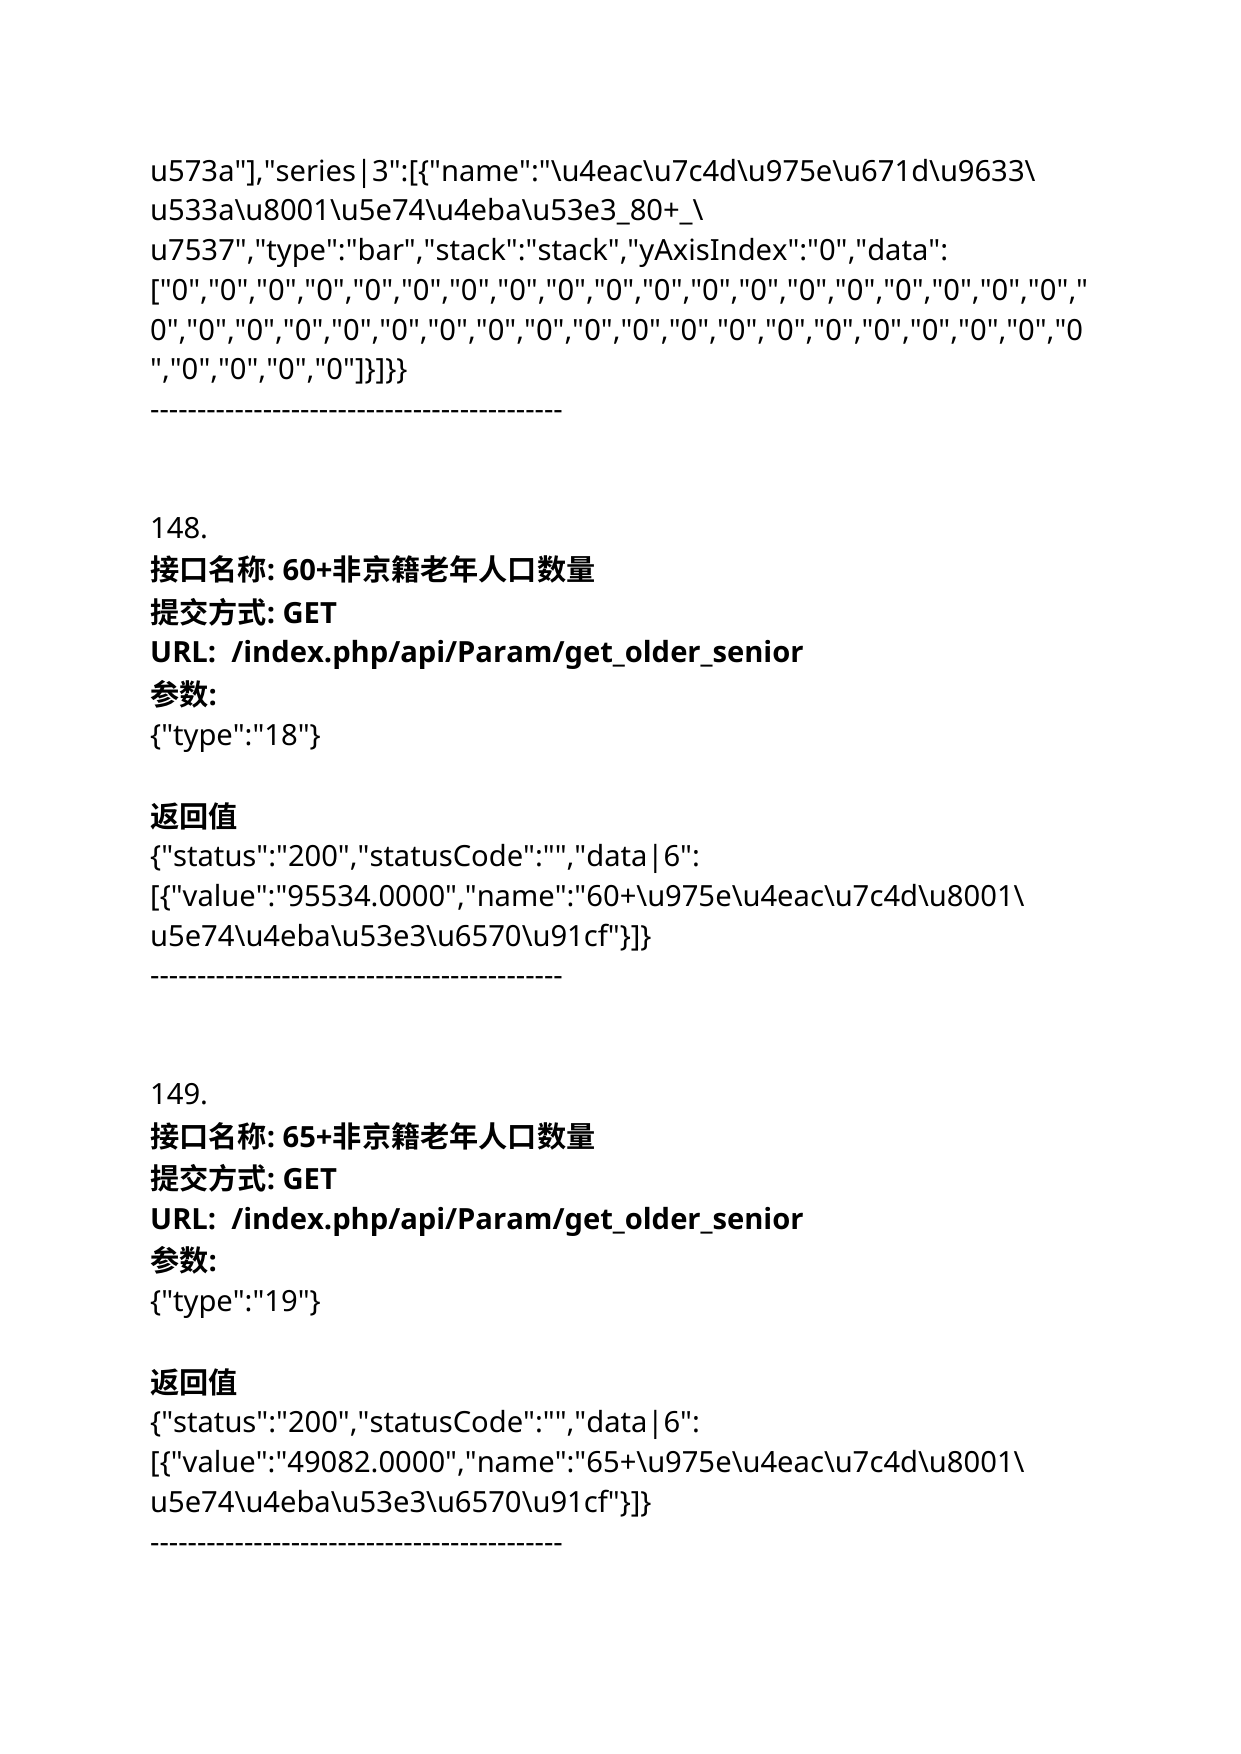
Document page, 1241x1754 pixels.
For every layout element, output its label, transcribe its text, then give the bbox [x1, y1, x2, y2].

text 参数: [150, 671, 1090, 714]
text -------------------------------------------- [150, 1521, 1090, 1561]
text -------------------------------------------- [150, 388, 1090, 428]
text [150, 150, 1090, 388]
text 提交方式: GET [150, 1156, 1090, 1198]
text 接口名称: 65+非京籍老年人口数量 [150, 1113, 1090, 1156]
text {"status":"200","statusCode":"","data|6":[{"value":"95534.0000","name":"60+\u975e\u4eac\u7c4d\u8001\u5e74\u4eba\u53e3\u6570\u91cf"}]} [150, 835, 1090, 954]
text 返回值 [150, 1359, 1090, 1402]
text {"type":"19"} [150, 1280, 1090, 1320]
text {"type":"18"} [150, 714, 1090, 753]
text 返回值 [150, 793, 1090, 835]
text -------------------------------------------- [150, 954, 1090, 994]
text 提交方式: GET [150, 589, 1090, 632]
text {"status":"200","statusCode":"","data|6":[{"value":"49082.0000","name":"65+\u975e\u4eac\u7c4d\u8001\u5e74\u4eba\u53e3\u6570\u91cf"}]} [150, 1402, 1090, 1521]
text 148. [150, 507, 1090, 547]
text URL: /index.php/api/Param/get_older_senior [150, 632, 1090, 671]
text URL: /index.php/api/Param/get_older_senior [150, 1198, 1090, 1238]
text 参数: [150, 1238, 1090, 1280]
text 接口名称: 60+非京籍老年人口数量 [150, 547, 1090, 589]
text 149. [150, 1073, 1090, 1113]
